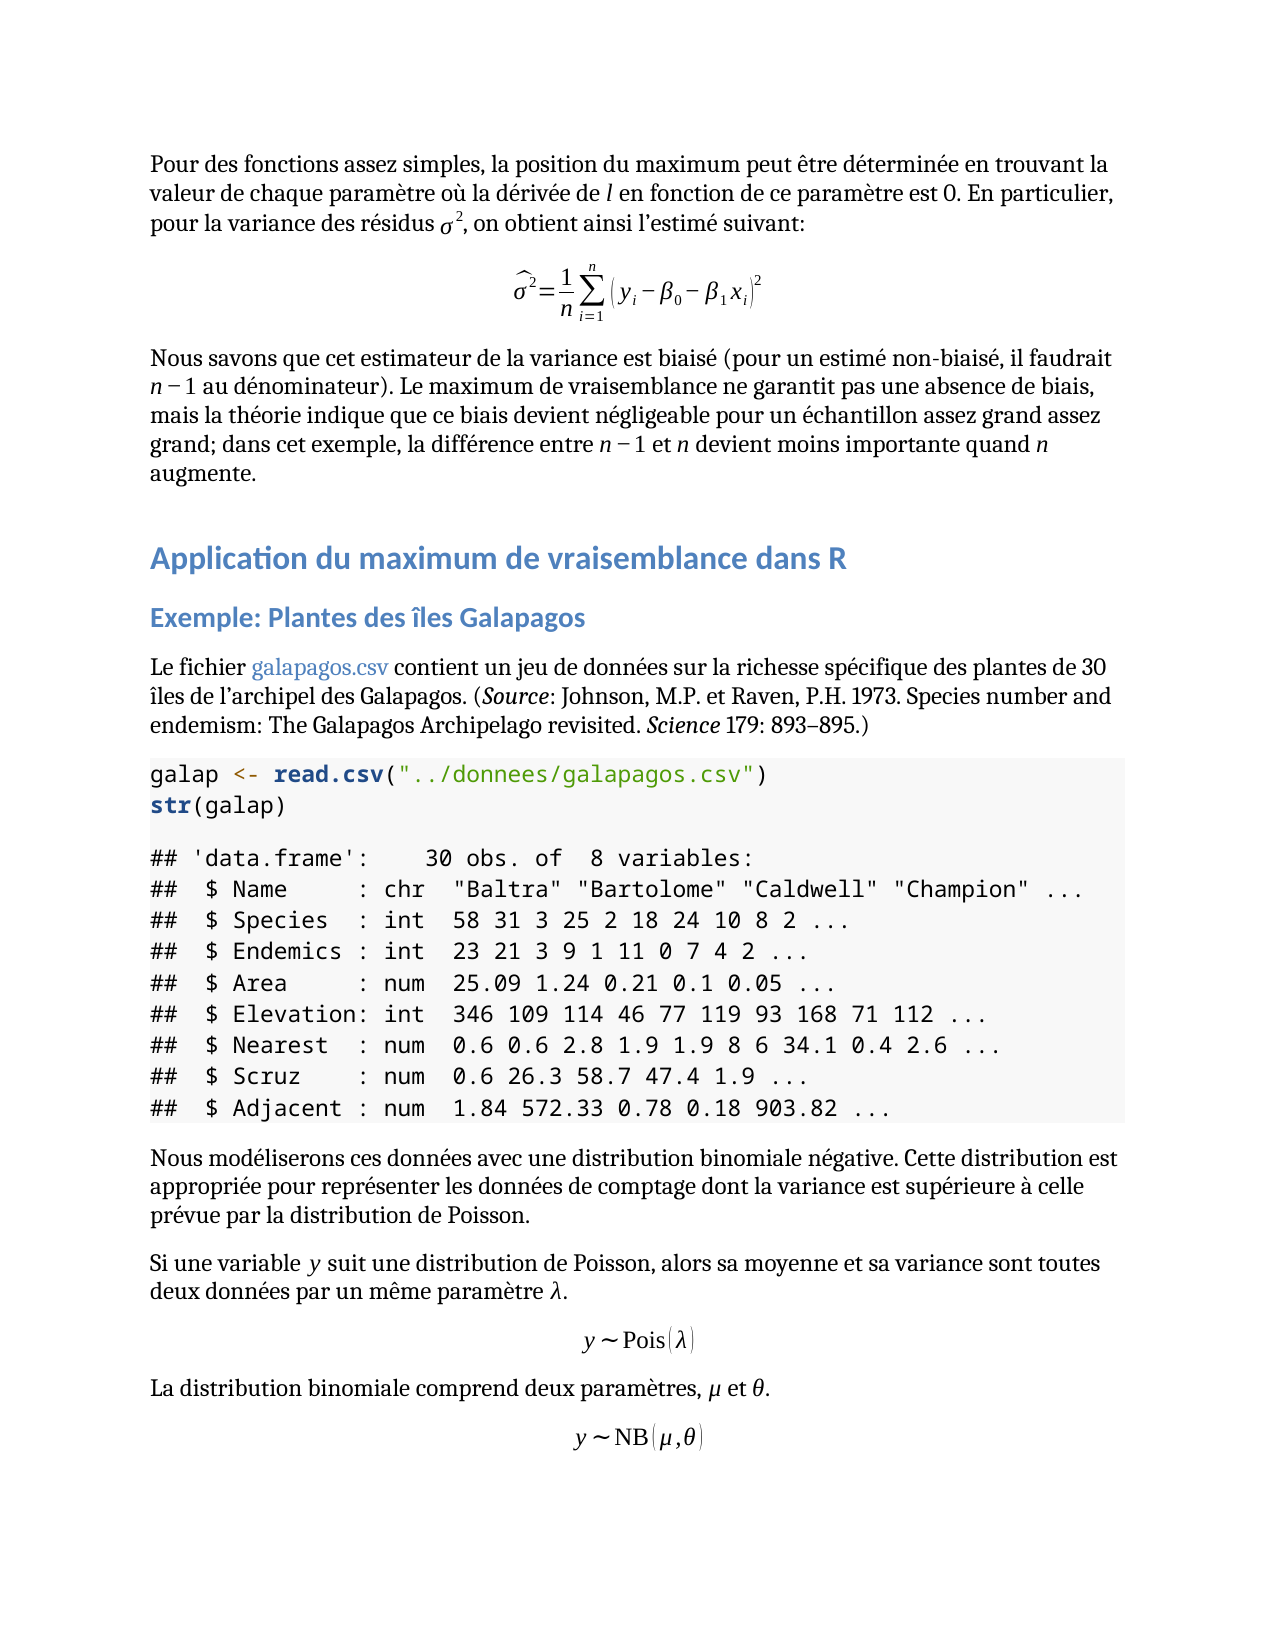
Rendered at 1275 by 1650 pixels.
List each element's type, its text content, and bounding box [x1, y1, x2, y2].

text ## 'data.frame': 30 obs. of 8 variables: ## $ Name : chr "Baltra" "Bartolome" "Caldwell" "Champion" ... ## $ Species : int 58 31 3 25 2 18 24 10 8 2 ... ## $ Endemics : int 23 21 3 9 1 11 0 7 4 2 ... ## $ Area : num 25.09 1.24 0.21 0.1 0.05 ... ## $ Elevation: int 346 109 114 46 77 119 93 168 71 112 ... ## $ Nearest : num 0.6 0.6 2.8 1.9 1.9 8 6 34.1 0.4 2.6 ... ## $ Scruz : num 0.6 26.3 58.7 47.4 1.9 ... ## $ Adjacent : num 1.84 572.33 0.78 0.18 903.82 ... [150, 841, 1125, 1123]
subtitle Application du maximum de vraisemblance dans R [150, 537, 1125, 578]
text Nous modéliserons ces données avec une distribution binomiale négative. Cette distribution est appropriée pour représenter les données de comptage dont la variance est supérieure à celle prévue par la distribution de Poisson. [150, 1143, 1125, 1230]
text Nous savons que cet estimateur de la variance est biaisé (pour un estimé non-biaisé, il faudrait au dénominateur). Le maximum de vraisemblance ne garantit pas une absence de biais, mais la théorie indique que ce biais devient négligeable pour un échantillon assez grand assez grand; dans cet exemple, la différence entre et devient moins importante quand augmente. [150, 343, 1125, 487]
text La distribution binomiale comprend deux paramètres, et . [150, 1374, 1125, 1403]
text galap <- read.csv("../donnees/galapagos.csv") str(galap) [287, 758, 1125, 821]
text Si une variable suit une distribution de Poisson, alors sa moyenne et sa variance sont toutes deux données par un même paramètre . [150, 1248, 1125, 1306]
text Pour des fonctions assez simples, la position du maximum peut être déterminée en trouvant la valeur de chaque paramètre où la dérivée de en fonction de ce paramètre est 0. En particulier, pour la variance des résidus , on obtient ainsi l’estimé suivant: [150, 150, 1125, 239]
subtitle Exemple: Plantes des îles Galapagos [150, 599, 1125, 634]
text Le fichier galapagos.csv contient un jeu de données sur la richesse spécifique des plantes de 30 îles de l’archipel des Galapagos. (Source: Johnson, M.P. et Raven, P.H. 1973. Species number and endemism: The Galapagos Archipelago revisited. Science 179: 893–895.) [150, 653, 1125, 739]
